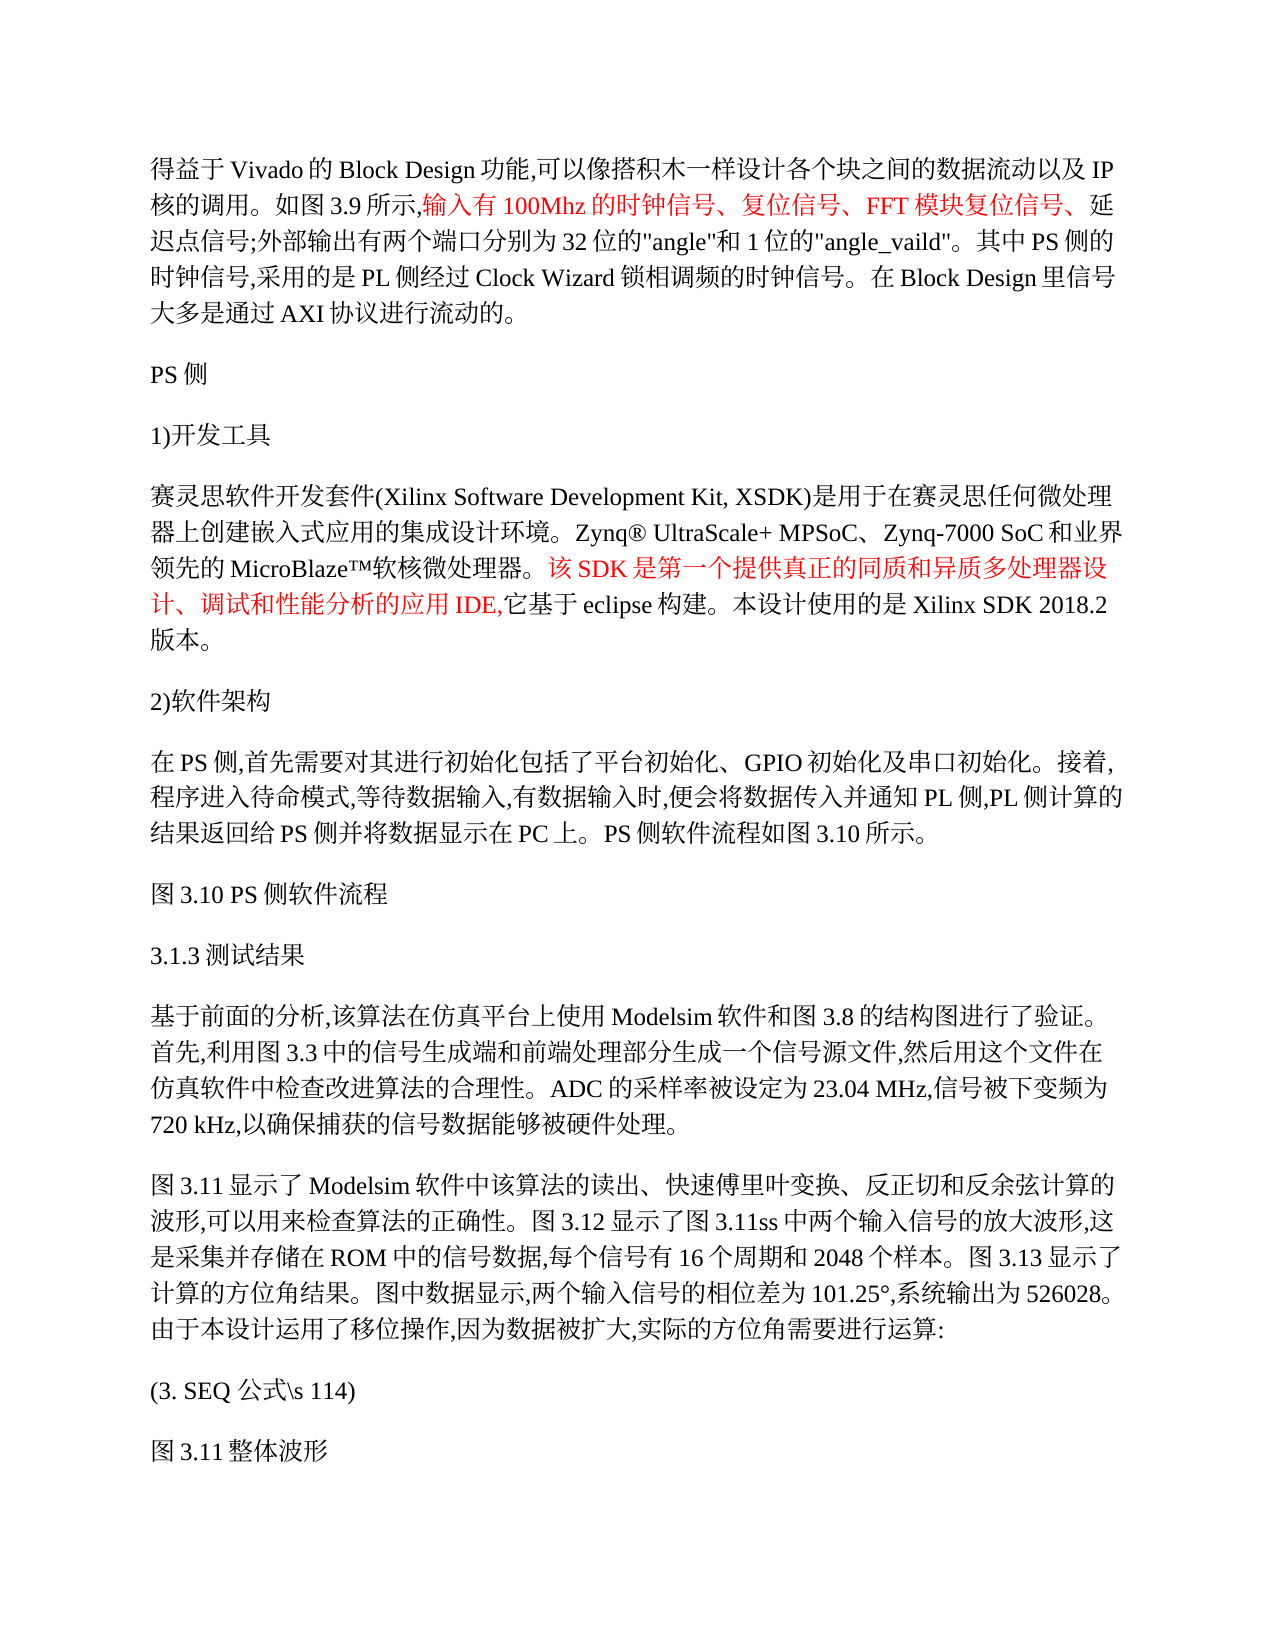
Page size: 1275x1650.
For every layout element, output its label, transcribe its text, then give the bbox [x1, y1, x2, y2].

text 基于前面的分析,该算法在仿真平台上使用Modelsim软件和图3.8的结构图进行了验证。首先,利用图3.3中的信号生成端和前端处理部分生成一个信号源文件,然后用这个文件在仿真软件中检查改进算法的合理性。ADC的采样率被设定为23.04 MHz,信号被下变频为720 kHz,以确保捕获的信号数据能够被硬件处理。 [150, 997, 1125, 1141]
text 图3.11整体波形 [150, 1431, 1125, 1467]
text PS侧 [150, 355, 1125, 391]
text 得益于Vivado的Block Design功能,可以像搭积木一样设计各个块之间的数据流动以及IP核的调用。如图3.9所示,输入有100Mhz的时钟信号、复位信号、FFT模块复位信号、延迟点信号;外部输出有两个端口分别为32位的"angle"和1位的"angle_vaild"。其中PS侧的时钟信号,采用的是PL侧经过Clock Wizard锁相调频的时钟信号。在Block Design里信号大多是通过AXI协议进行流动的。 [150, 150, 1125, 330]
text 3.1.3测试结果 [150, 936, 1125, 972]
text 在PS侧,首先需要对其进行初始化包括了平台初始化、GPIO初始化及串口初始化。接着,程序进入待命模式,等待数据输入,有数据输入时,便会将数据传入并通知PL侧,PL侧计算的结果返回给PS侧并将数据显示在PC上。PS侧软件流程如图3.10所示。 [150, 742, 1125, 850]
text (3. SEQ 公式\s 114) [150, 1370, 1125, 1406]
text 1)开发工具 [150, 416, 1125, 452]
text 图3.10 PS侧软件流程 [150, 875, 1125, 911]
text 赛灵思软件开发套件(Xilinx Software Development Kit, XSDK)是用于在赛灵思任何微处理器上创建嵌入式应用的集成设计环境。Zynq® UltraScale+ MPSoC、Zynq-7000 SoC和业界领先的MicroBlaze™软核微处理器。该SDK是第一个提供真正的同质和异质多处理器设计、调试和性能分析的应用IDE,它基于eclipse构建。本设计使用的是Xilinx SDK 2018.2版本。 [150, 477, 1125, 656]
text 2)软件架构 [150, 681, 1125, 717]
text 图3.11显示了Modelsim软件中该算法的读出、快速傅里叶变换、反正切和反余弦计算的波形,可以用来检查算法的正确性。图3.12显示了图3.11ss中两个输入信号的放大波形,这是采集并存储在ROM中的信号数据,每个信号有16个周期和2048个样本。图3.13显示了计算的方位角结果。图中数据显示,两个输入信号的相位差为101.25°,系统输出为526028。由于本设计运用了移位操作,因为数据被扩大,实际的方位角需要进行运算: [150, 1166, 1125, 1345]
